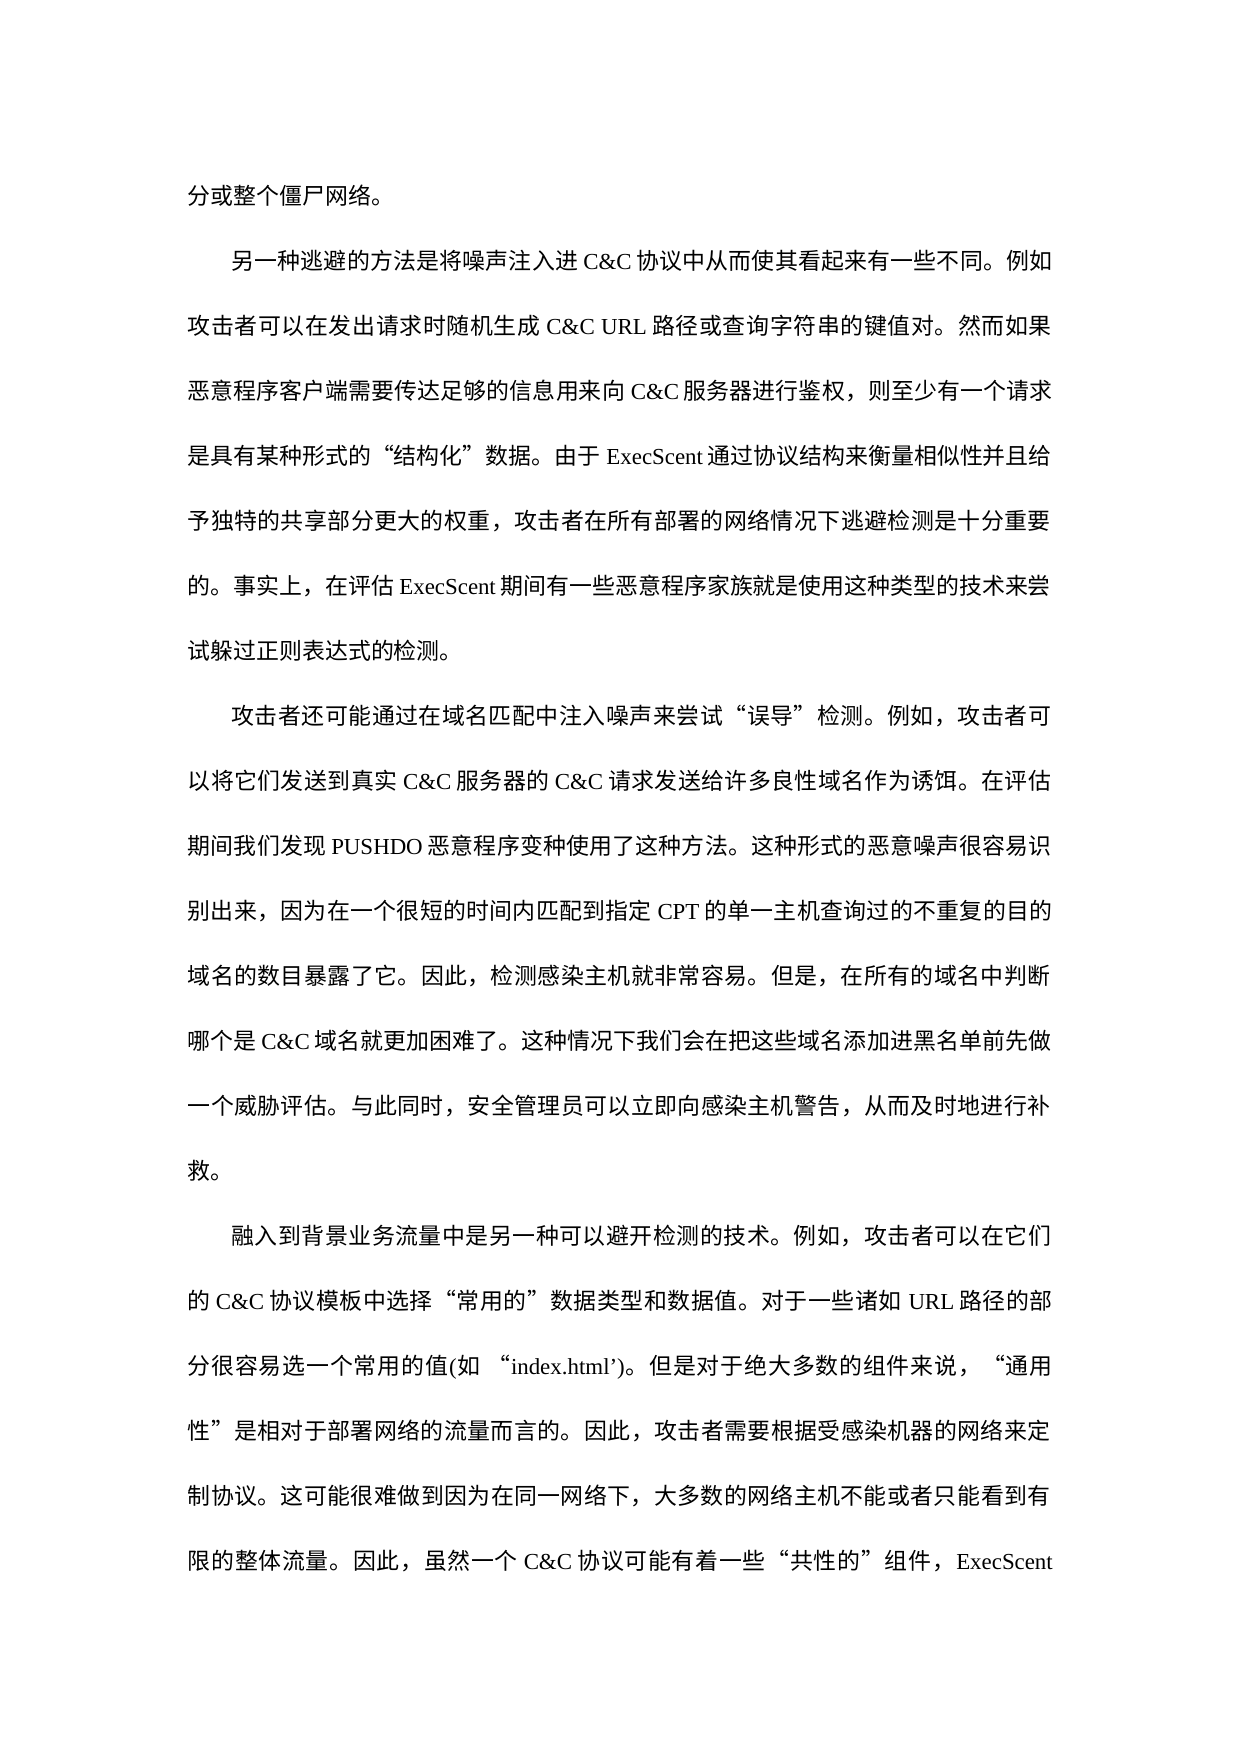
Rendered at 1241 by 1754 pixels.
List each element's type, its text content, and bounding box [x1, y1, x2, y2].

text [187, 162, 1053, 227]
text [187, 1202, 1053, 1592]
text 另一种逃避的方法是将噪声注入进C&C协议中从而使其看起来有一些不同。例如攻击者可以在发出请求时随机生成C&C URL路径或查询字符串的键值对。然而如果恶意程序客户端需要传达足够的信息用来向C&C服务器进行鉴权，则至少有一个请求是具有某种形式的“结构化”数据。由于ExecScent通过协议结构来衡量相似性并且给予独特的共享部分更大的权重，攻击者在所有部署的网络情况下逃避检测是十分重要的。事实上，在评估ExecScent期间有一些恶意程序家族就是使用这种类型的技术来尝试躲过正则表达式的检测。 [187, 227, 1053, 682]
text 攻击者还可能通过在域名匹配中注入噪声来尝试“误导”检测。例如，攻击者可以将它们发送到真实C&C服务器的C&C请求发送给许多良性域名作为诱饵。在评估期间我们发现PUSHDO恶意程序变种使用了这种方法。这种形式的恶意噪声很容易识别出来，因为在一个很短的时间内匹配到指定CPT的单一主机查询过的不重复的目的域名的数目暴露了它。因此，检测感染主机就非常容易。但是，在所有的域名中判断哪个是C&C域名就更加困难了。这种情况下我们会在把这些域名添加进黑名单前先做一个威胁评估。与此同时，安全管理员可以立即向感染主机警告，从而及时地进行补救。 [187, 682, 1053, 1202]
